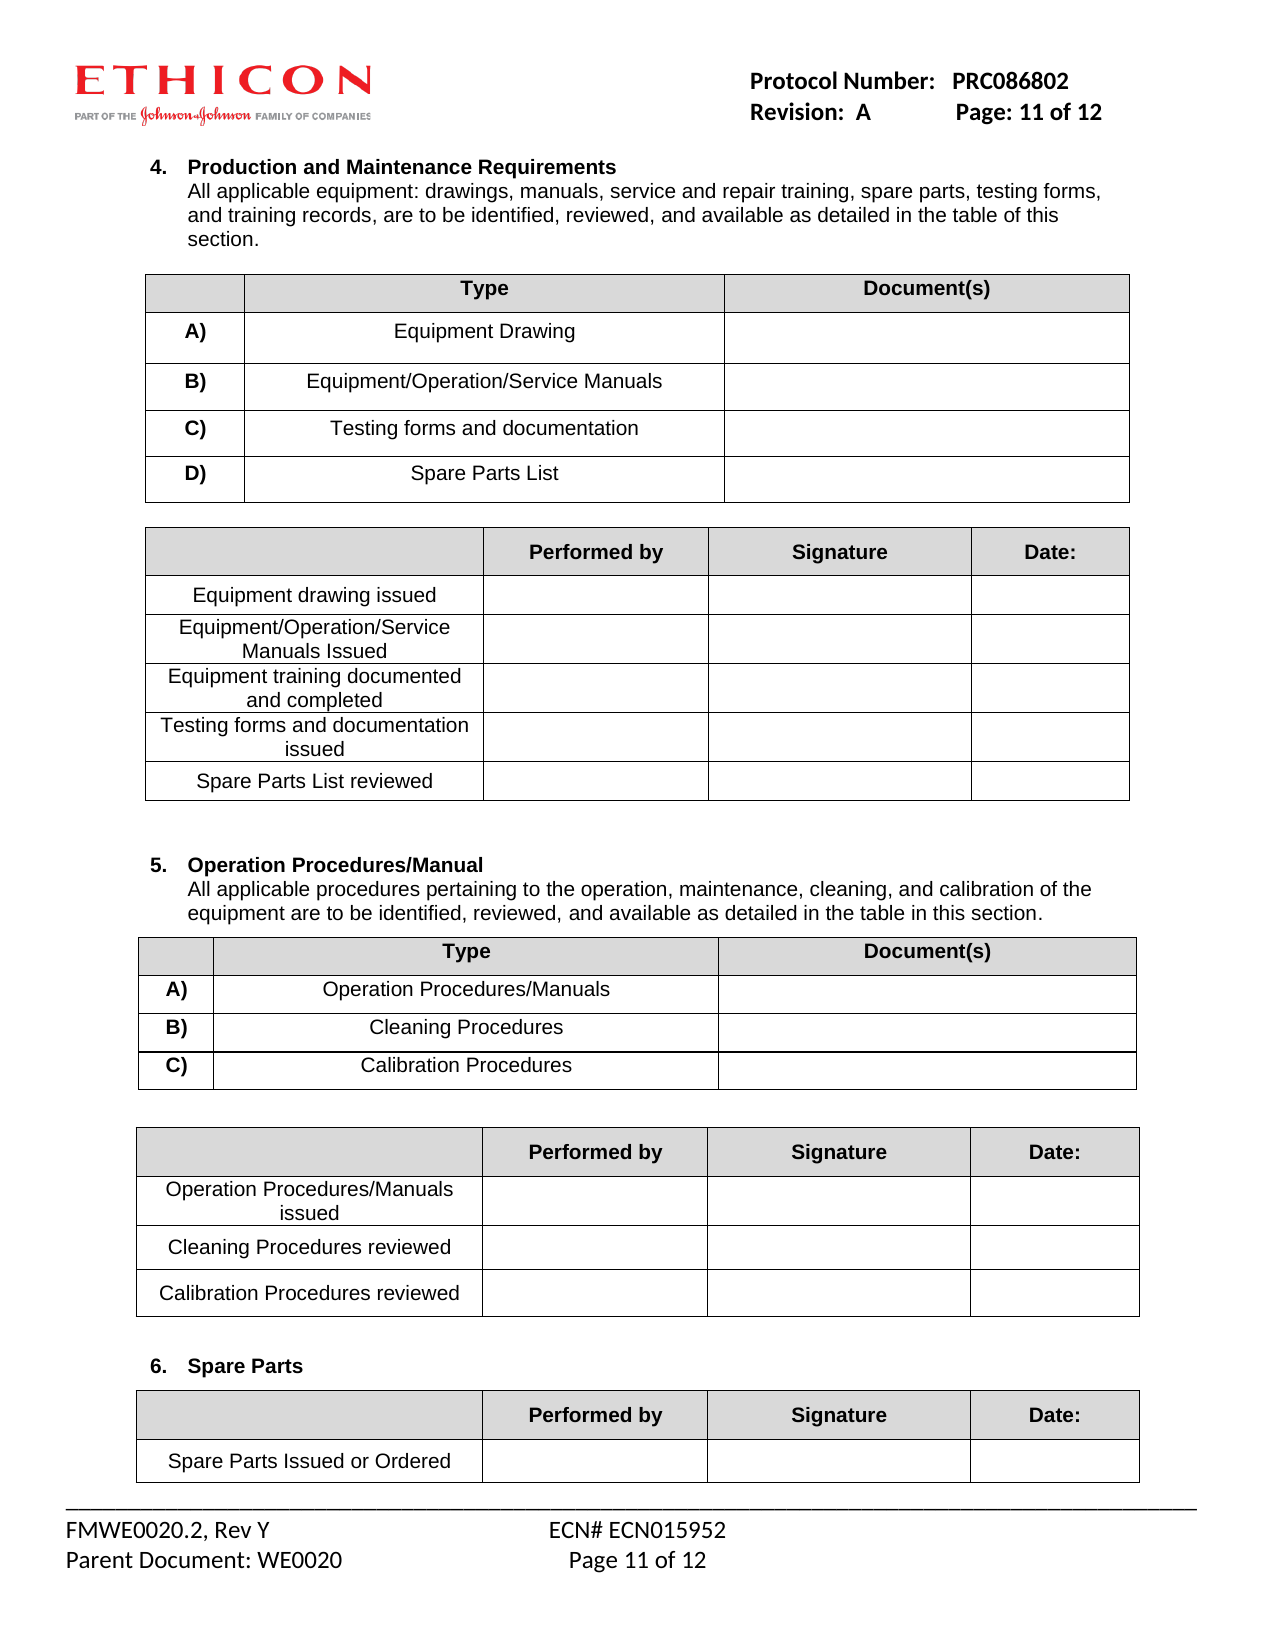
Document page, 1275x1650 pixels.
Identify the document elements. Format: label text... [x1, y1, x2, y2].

table_header Type [245, 275, 724, 312]
table_header [137, 1128, 482, 1176]
table_header Type [214, 938, 718, 975]
table_header [137, 1391, 482, 1439]
text All applicable procedures pertaining to the operation, maintenance, cleaning, and calibration of the equipment are to be identified, reviewed, and available as detailed in the table in this section. [187, 877, 1125, 925]
table_header Performed by [484, 528, 708, 575]
table_header Signature [709, 528, 971, 575]
table_cell [971, 1177, 1139, 1224]
table_cell Operation Procedures/Manuals [214, 976, 718, 1013]
table_cell [719, 976, 1136, 1013]
table_cell [483, 1440, 707, 1482]
table_cell Spare Parts Issued or Ordered [137, 1440, 482, 1482]
table_header Date: [971, 1391, 1139, 1439]
table_cell [484, 576, 708, 614]
table_cell [725, 364, 1129, 410]
table_cell Testing forms and documentation [245, 411, 724, 456]
table_cell [709, 762, 971, 800]
table_cell Spare Parts List reviewed [146, 762, 483, 800]
table_cell Equipment drawing issued [146, 576, 483, 614]
table_cell [709, 664, 971, 712]
list Operation Procedures/Manual [150, 853, 1125, 877]
table_cell [708, 1270, 970, 1316]
table_cell C) [139, 1053, 213, 1089]
table_header Performed by [483, 1391, 707, 1439]
table_cell Equipment training documented and completed [146, 664, 483, 712]
table_cell [708, 1440, 970, 1482]
table_cell [484, 664, 708, 712]
table_cell B) [146, 364, 244, 410]
table_header Signature [708, 1391, 970, 1439]
table_cell Operation Procedures/Manuals issued [137, 1177, 482, 1224]
table_cell [971, 1440, 1139, 1482]
table_cell Calibration Procedures reviewed [137, 1270, 482, 1316]
table_header Document(s) [725, 275, 1129, 312]
table_cell [708, 1226, 970, 1268]
table_header Signature [708, 1128, 970, 1176]
text All applicable equipment: drawings, manuals, service and repair training, spare parts, testing forms, and training records, are to be identified, reviewed, and available as detailed in the table of this section. [187, 178, 1125, 250]
list Spare Parts [150, 1354, 1125, 1378]
table_cell Equipment/Operation/Service Manuals Issued [146, 615, 483, 663]
table_cell Testing forms and documentation issued [146, 713, 483, 761]
table_cell A) [139, 976, 213, 1013]
table_cell [483, 1270, 707, 1316]
table_cell [709, 576, 971, 614]
table_cell [971, 1270, 1139, 1316]
table_cell [971, 1226, 1139, 1268]
table_cell D) [146, 457, 244, 502]
table_cell [725, 457, 1129, 502]
table_cell [708, 1177, 970, 1224]
table_cell [483, 1177, 707, 1224]
table_cell [972, 713, 1129, 761]
table_cell [972, 762, 1129, 800]
table_header Date: [972, 528, 1129, 575]
table_cell Equipment/Operation/Service Manuals [245, 364, 724, 410]
table_cell [972, 664, 1129, 712]
table_cell [725, 411, 1129, 456]
table_cell Equipment Drawing [245, 313, 724, 362]
table_cell [719, 1014, 1136, 1051]
table_cell Cleaning Procedures [214, 1014, 718, 1051]
table_header [139, 938, 213, 975]
table_cell [484, 713, 708, 761]
table_cell A) [146, 313, 244, 362]
table_cell [709, 615, 971, 663]
table_cell [719, 1053, 1136, 1089]
table_cell Cleaning Procedures reviewed [137, 1226, 482, 1268]
table_cell B) [139, 1014, 213, 1051]
table_cell [484, 762, 708, 800]
table_cell [972, 615, 1129, 663]
table_header Date: [971, 1128, 1139, 1176]
table_header Performed by [483, 1128, 707, 1176]
table_cell Calibration Procedures [214, 1053, 718, 1089]
table_cell [972, 576, 1129, 614]
table_cell [484, 615, 708, 663]
table_header [146, 528, 483, 575]
table_cell Spare Parts List [245, 457, 724, 502]
table_cell [709, 713, 971, 761]
table_cell C) [146, 411, 244, 456]
table_header Document(s) [719, 938, 1136, 975]
table_cell [483, 1226, 707, 1268]
table_cell [725, 313, 1129, 362]
list Production and Maintenance Requirements [150, 154, 1125, 178]
table_header [146, 275, 244, 312]
